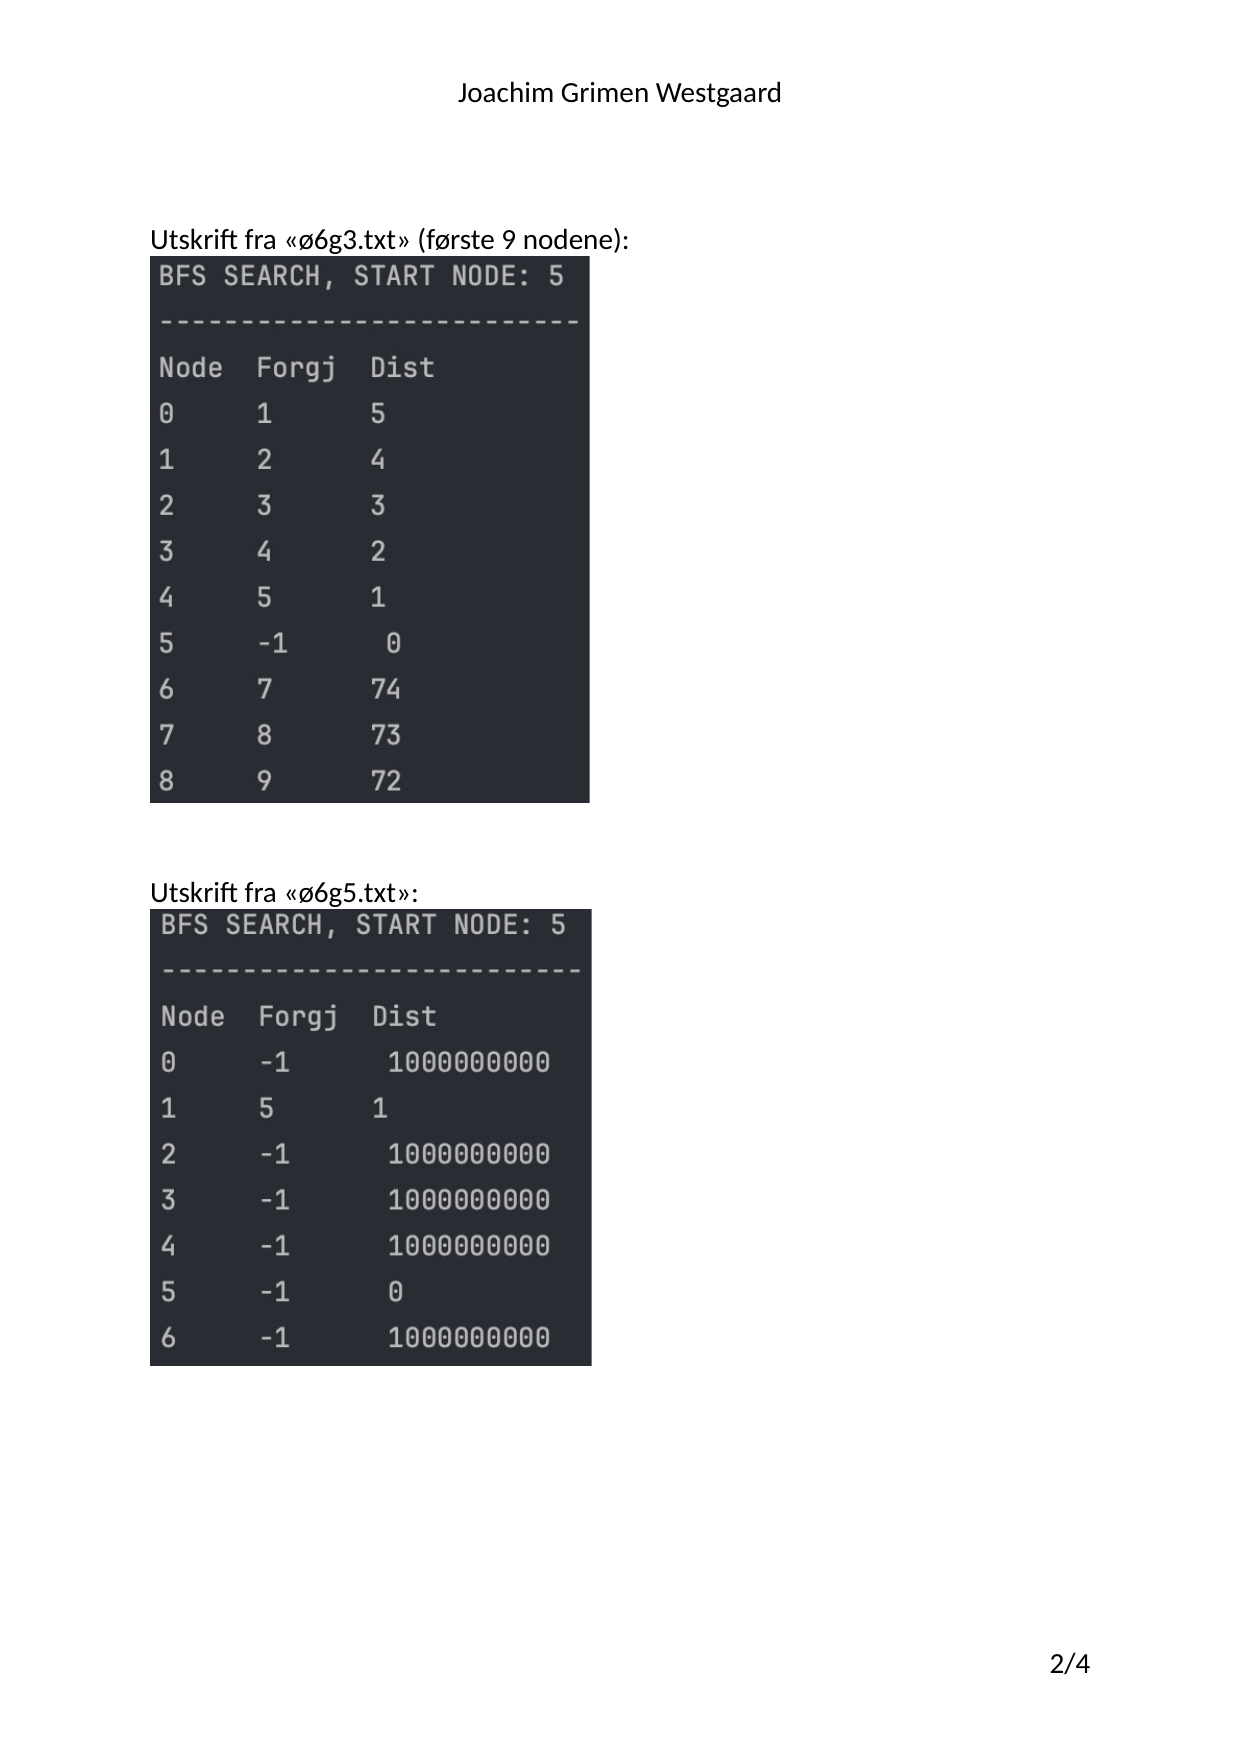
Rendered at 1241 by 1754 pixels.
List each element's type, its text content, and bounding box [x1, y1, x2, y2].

text Utskrift fra «ø6g3.txt» (første 9 nodene): [150, 221, 1090, 257]
picture [150, 256, 590, 803]
text Utskrift fra «ø6g5.txt»: [150, 874, 1090, 909]
picture [150, 909, 592, 1366]
